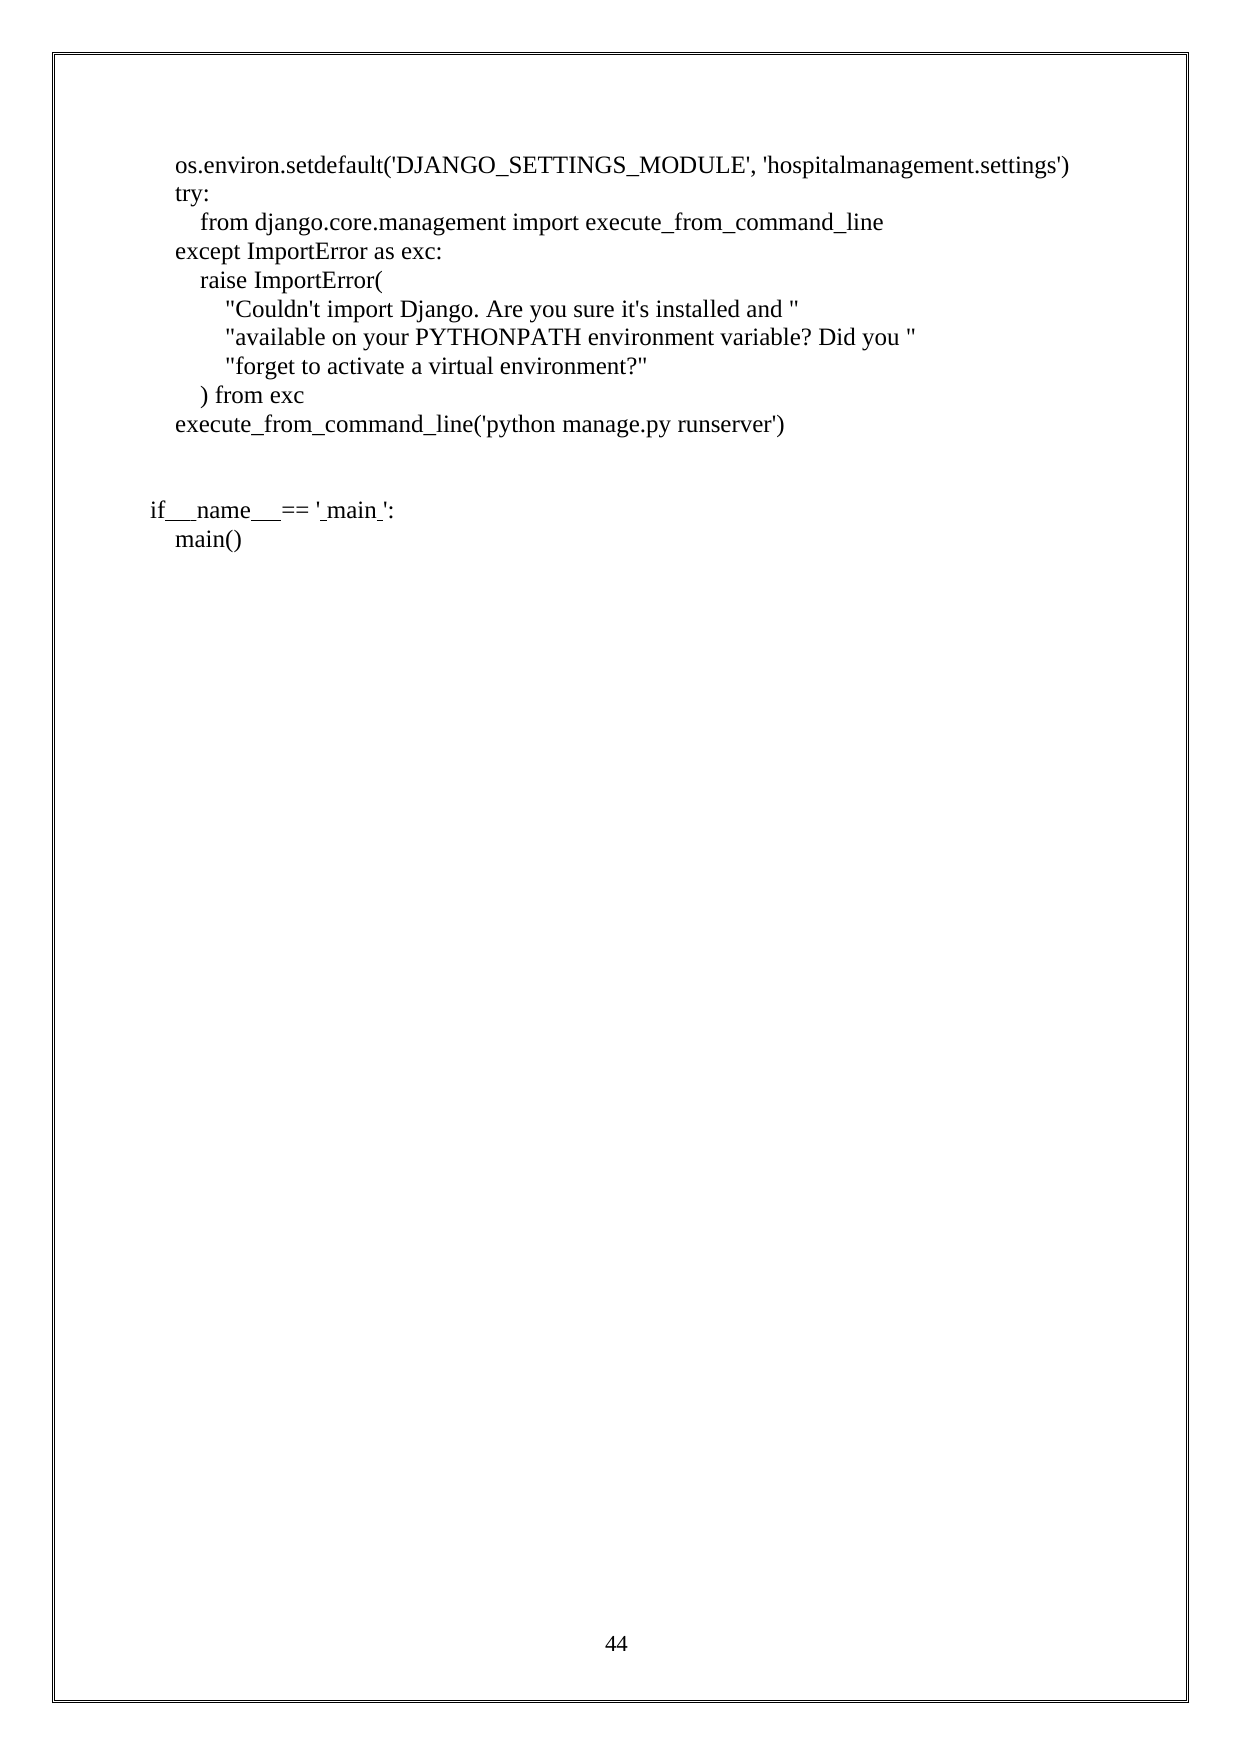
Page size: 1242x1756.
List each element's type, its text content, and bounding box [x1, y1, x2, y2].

text execute_from_command_line('python manage.py runserver') [175, 409, 1169, 437]
text ) from exc [200, 380, 1169, 409]
text "Couldn't import Django. Are you sure it's installed and " [225, 294, 1169, 322]
text "available on your PYTHONPATH environment variable? Did you " "forget to activate a virtual environment?" [225, 322, 918, 380]
text raise ImportError( [200, 265, 1169, 294]
text os.environ.setdefault('DJANGO_SETTINGS_MODULE', 'hospitalmanagement.settings') try: [175, 150, 1072, 207]
text from django.core.management import execute_from_command_line except ImportError as exc: [175, 207, 886, 265]
text if name == ' main ': main() [150, 495, 406, 552]
